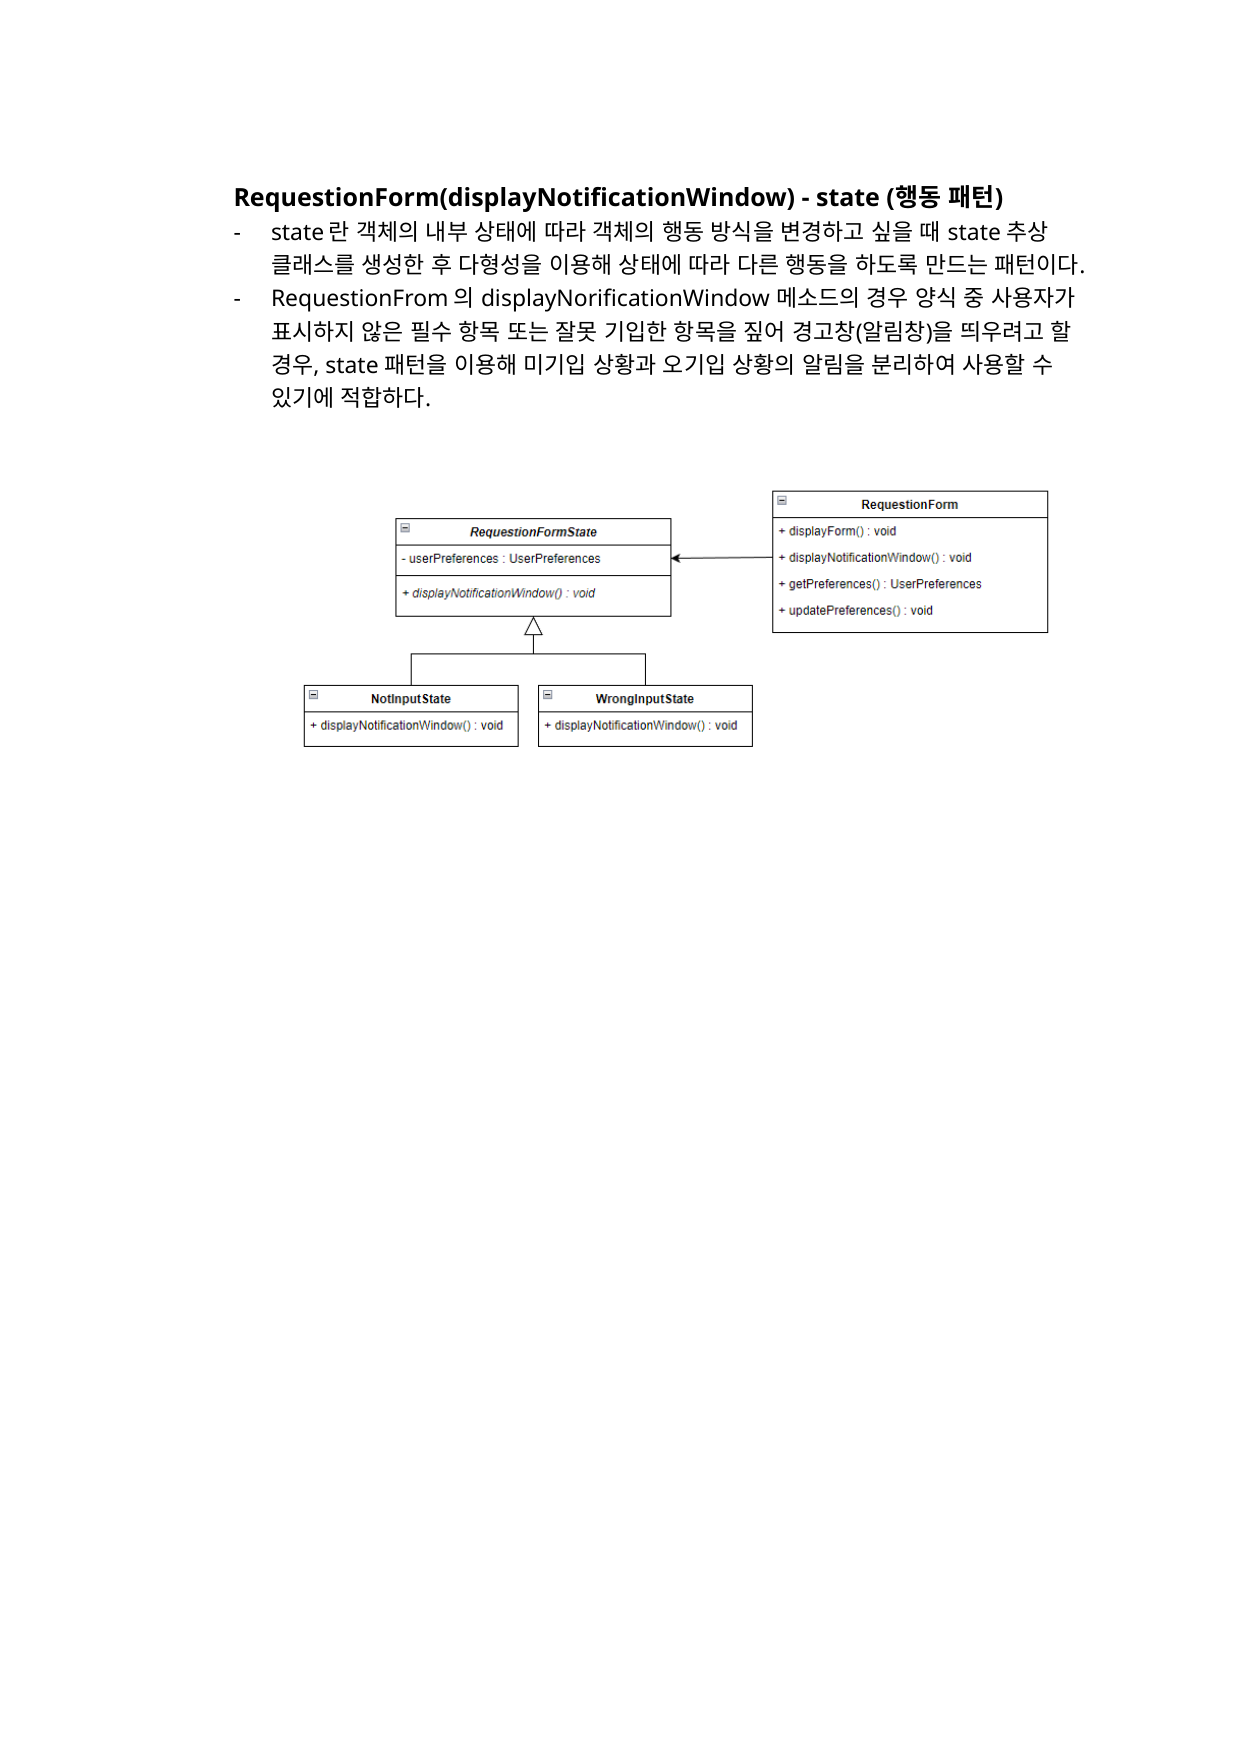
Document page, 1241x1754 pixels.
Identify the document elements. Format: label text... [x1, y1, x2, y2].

list RequestionFrom의 displayNorificationWindow 메소드의 경우 양식 중 사용자가 표시하지 않은 필수 항목 또는 잘못 기입한 항목을 짚어 경고창(알림창)을 띄우려고 할 경우, state 패턴을 이용해 미기입 상황과 오기입 상황의 알림을 분리하여 사용할 수 있기에 적합하다. [233, 280, 1090, 413]
list state란 객체의 내부 상태에 따라 객체의 행동 방식을 변경하고 싶을 때 state 추상 클래스를 생성한 후 다형성을 이용해 상태에 따라 다른 행동을 하도록 만드는 패턴이다. [233, 213, 1090, 280]
list RequestionForm(displayNotificationWindow) - state (행동 패턴) [233, 177, 1090, 213]
picture [261, 451, 1086, 804]
